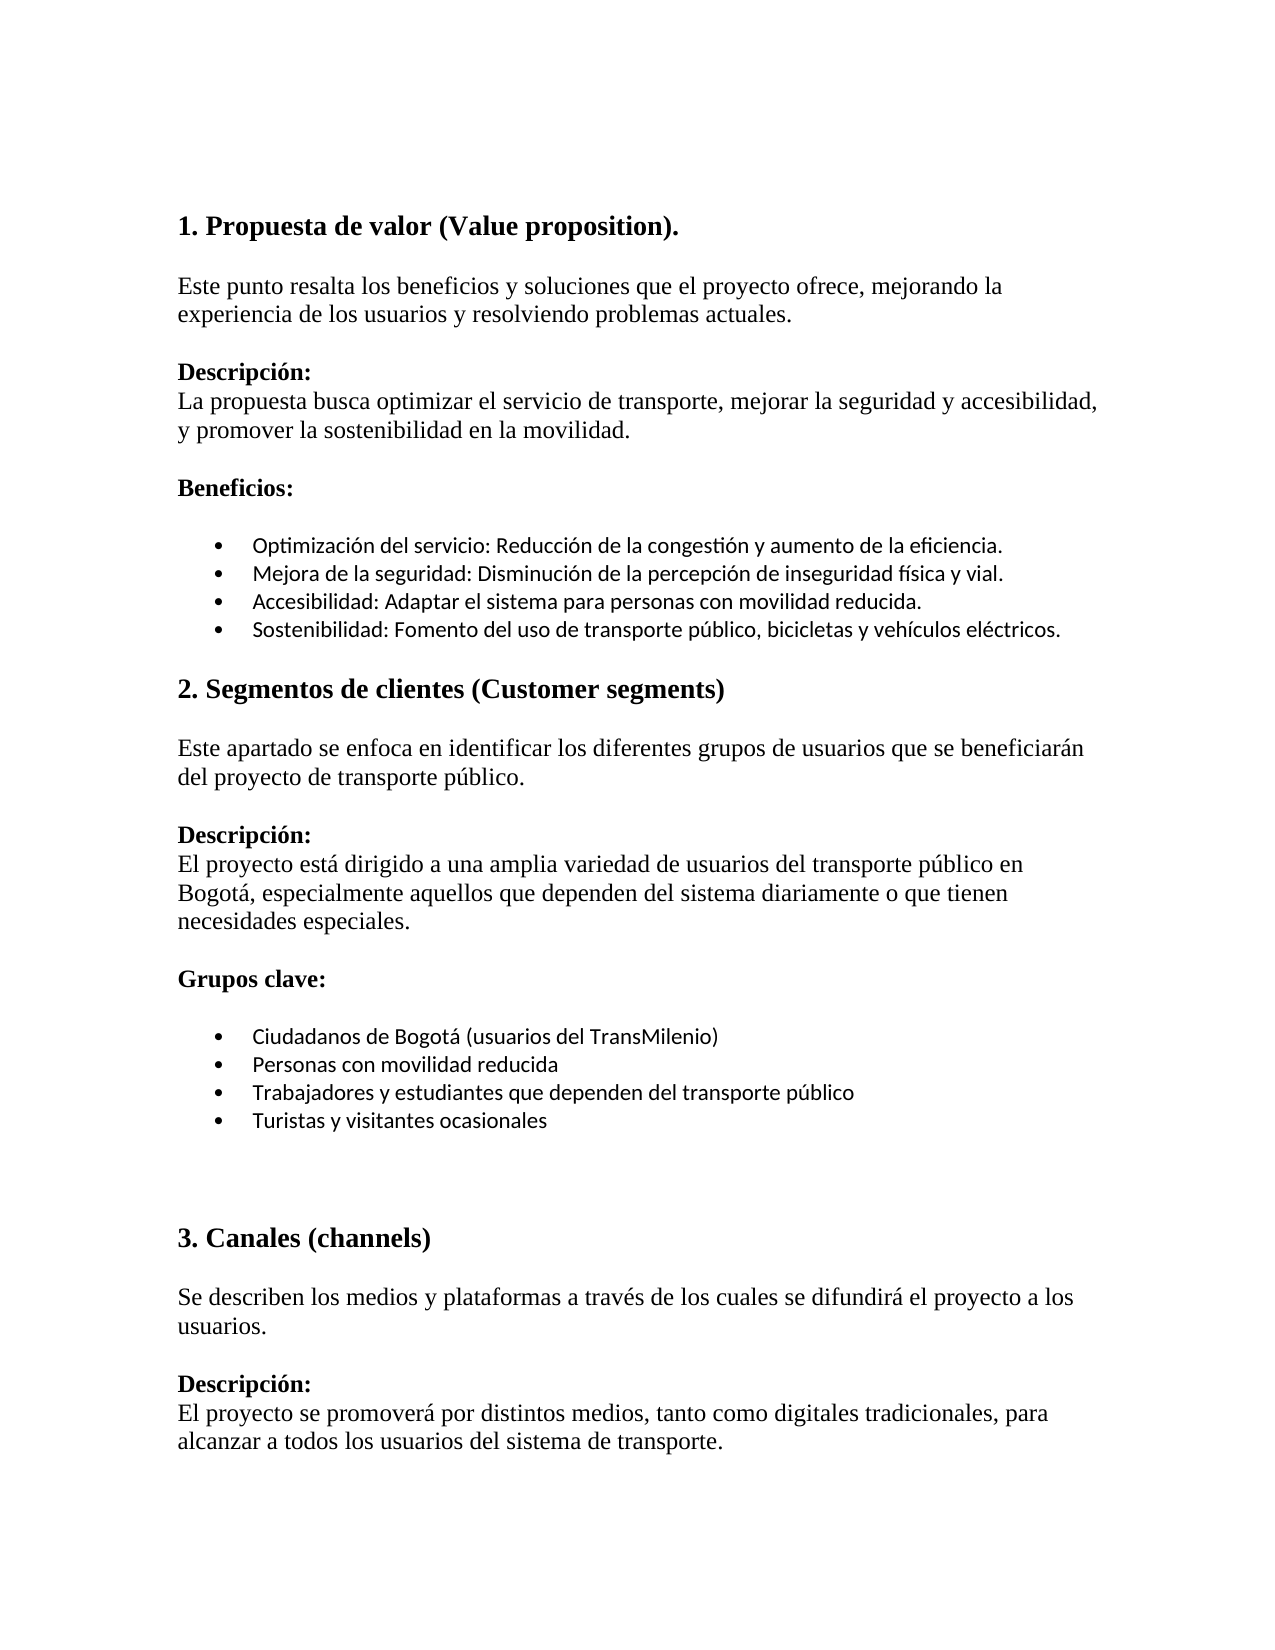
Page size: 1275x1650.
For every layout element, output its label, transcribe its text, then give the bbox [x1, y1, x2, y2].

text Descripción: El proyecto se promoverá por distintos medios, tanto como digitales tradicionales, para alcanzar a todos los usuarios del sistema de transporte. [177, 1369, 1098, 1455]
text Beneficios: [177, 473, 1098, 502]
list Sostenibilidad: Fomento del uso de transporte público, bicicletas y vehículos eléctricos. [215, 615, 1098, 643]
text Descripción: La propuesta busca optimizar el servicio de transporte, mejorar la seguridad y accesibilidad, y promover la sostenibilidad en la movilidad. [177, 357, 1098, 444]
list Personas con movilidad reducida [215, 1050, 1098, 1078]
subtitle 3. Canales (channels) [177, 1221, 1098, 1253]
text Se describen los medios y plataformas a través de los cuales se difundirá el proyecto a los usuarios. [177, 1282, 1098, 1340]
text Descripción: El proyecto está dirigido a una amplia variedad de usuarios del transporte público en Bogotá, especialmente aquellos que dependen del sistema diariamente o que tienen necesidades especiales. [177, 820, 1098, 935]
list Mejora de la seguridad: Disminución de la percepción de inseguridad física y vial. [215, 559, 1098, 587]
list Turistas y visitantes ocasionales [215, 1106, 1098, 1134]
subtitle 1. Propuesta de valor (Value proposition). [177, 209, 1098, 242]
list Trabajadores y estudiantes que dependen del transporte público [215, 1078, 1098, 1106]
list Optimización del servicio: Reducción de la congestión y aumento de la eficiencia. [215, 531, 1098, 559]
subtitle 2. Segmentos de clientes (Customer segments) [177, 672, 1098, 704]
list Accesibilidad: Adaptar el sistema para personas con movilidad reducida. [215, 587, 1098, 615]
list Ciudadanos de Bogotá (usuarios del TransMilenio) [215, 1022, 1098, 1050]
text Este punto resalta los beneficios y soluciones que el proyecto ofrece, mejorando la experiencia de los usuarios y resolviendo problemas actuales. [177, 271, 1098, 328]
text Grupos clave: [177, 964, 1098, 993]
text Este apartado se enfoca en identificar los diferentes grupos de usuarios que se beneficiarán del proyecto de transporte público. [177, 733, 1098, 791]
